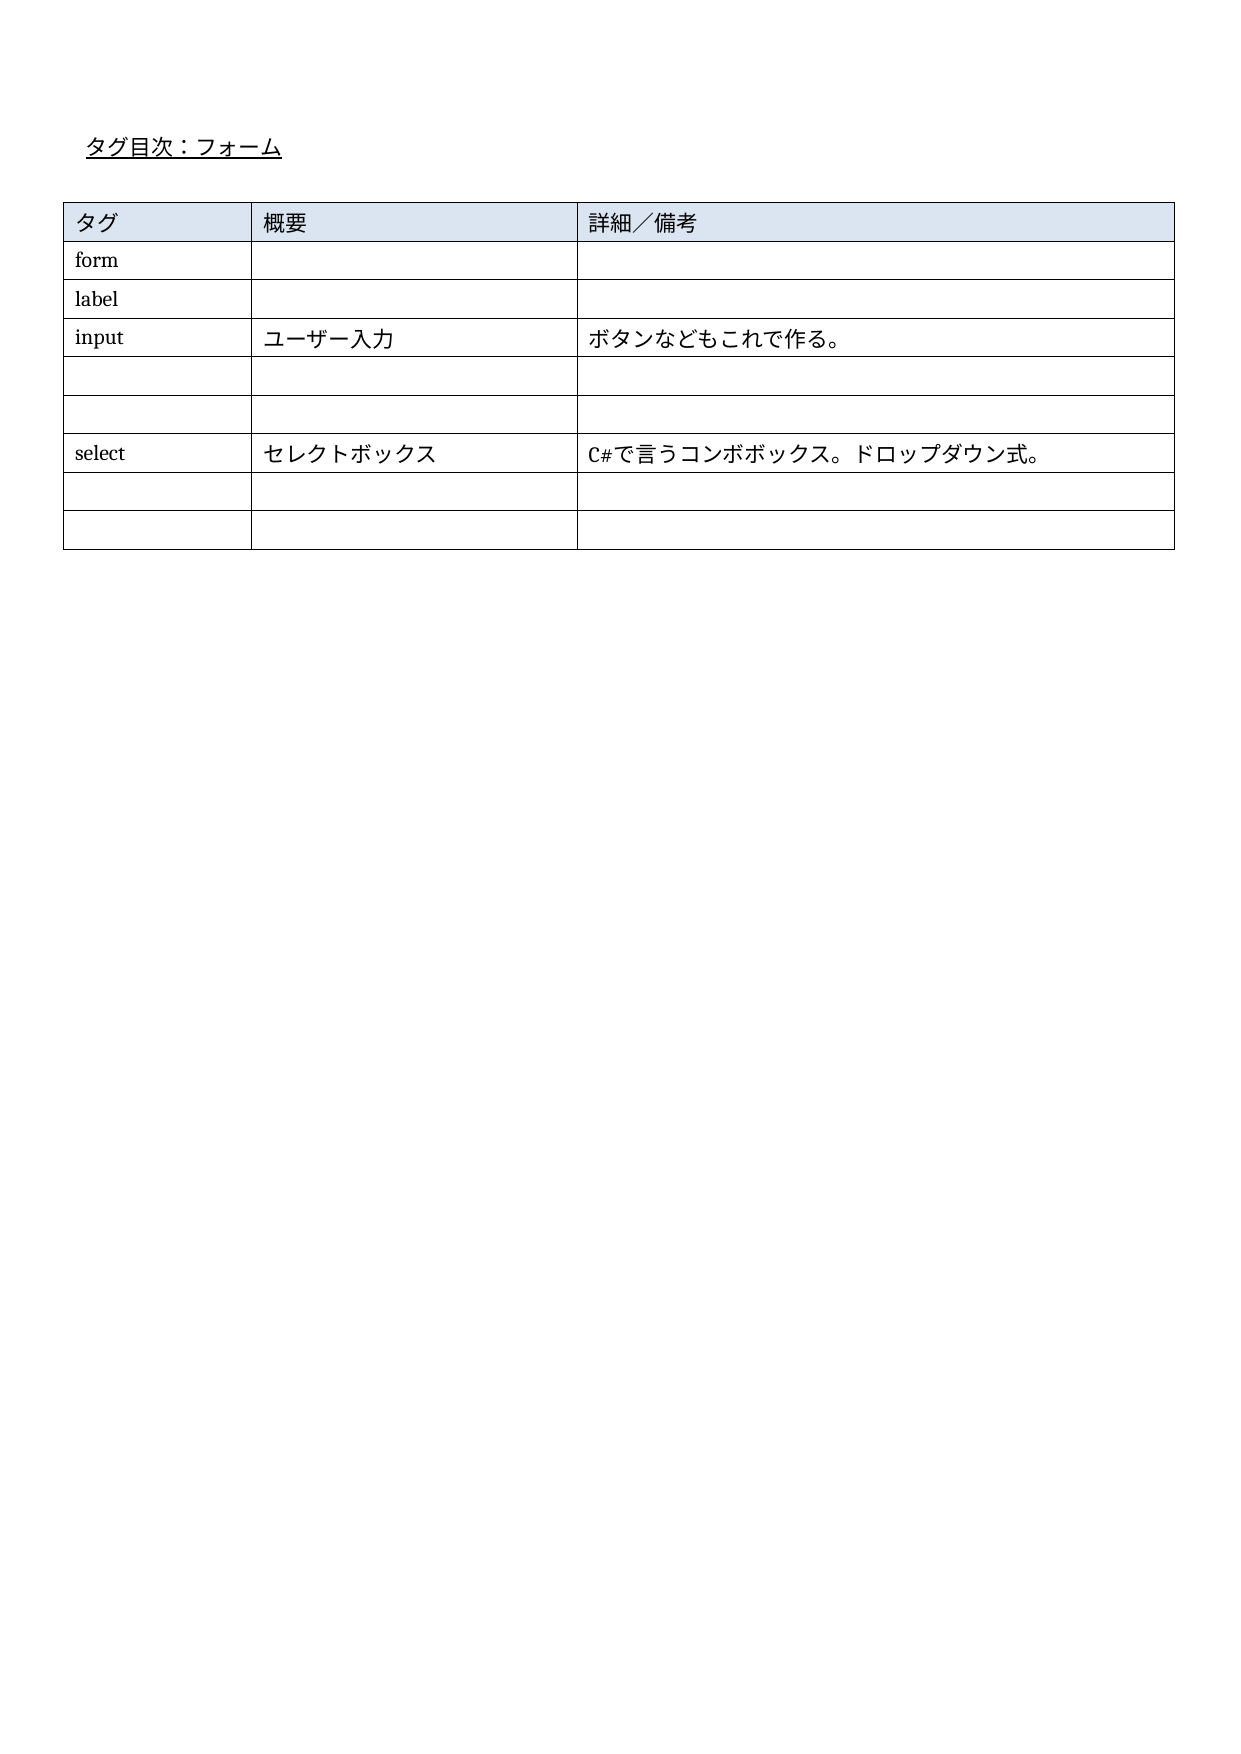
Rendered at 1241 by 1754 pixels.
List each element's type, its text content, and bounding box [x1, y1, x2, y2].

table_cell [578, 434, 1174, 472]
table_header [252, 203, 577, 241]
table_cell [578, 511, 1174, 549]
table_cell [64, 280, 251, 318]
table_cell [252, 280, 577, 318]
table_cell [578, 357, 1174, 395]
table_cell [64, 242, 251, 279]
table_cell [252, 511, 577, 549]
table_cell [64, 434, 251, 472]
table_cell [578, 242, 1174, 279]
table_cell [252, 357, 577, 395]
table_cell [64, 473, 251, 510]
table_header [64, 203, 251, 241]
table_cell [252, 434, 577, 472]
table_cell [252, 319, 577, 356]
subtitle タグ目次：フォーム [85, 127, 1155, 164]
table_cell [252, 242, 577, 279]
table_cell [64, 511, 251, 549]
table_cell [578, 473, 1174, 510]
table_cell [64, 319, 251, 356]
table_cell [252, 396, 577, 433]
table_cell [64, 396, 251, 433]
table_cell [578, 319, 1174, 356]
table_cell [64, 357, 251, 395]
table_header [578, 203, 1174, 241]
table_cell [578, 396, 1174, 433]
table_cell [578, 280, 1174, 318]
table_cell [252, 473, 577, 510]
